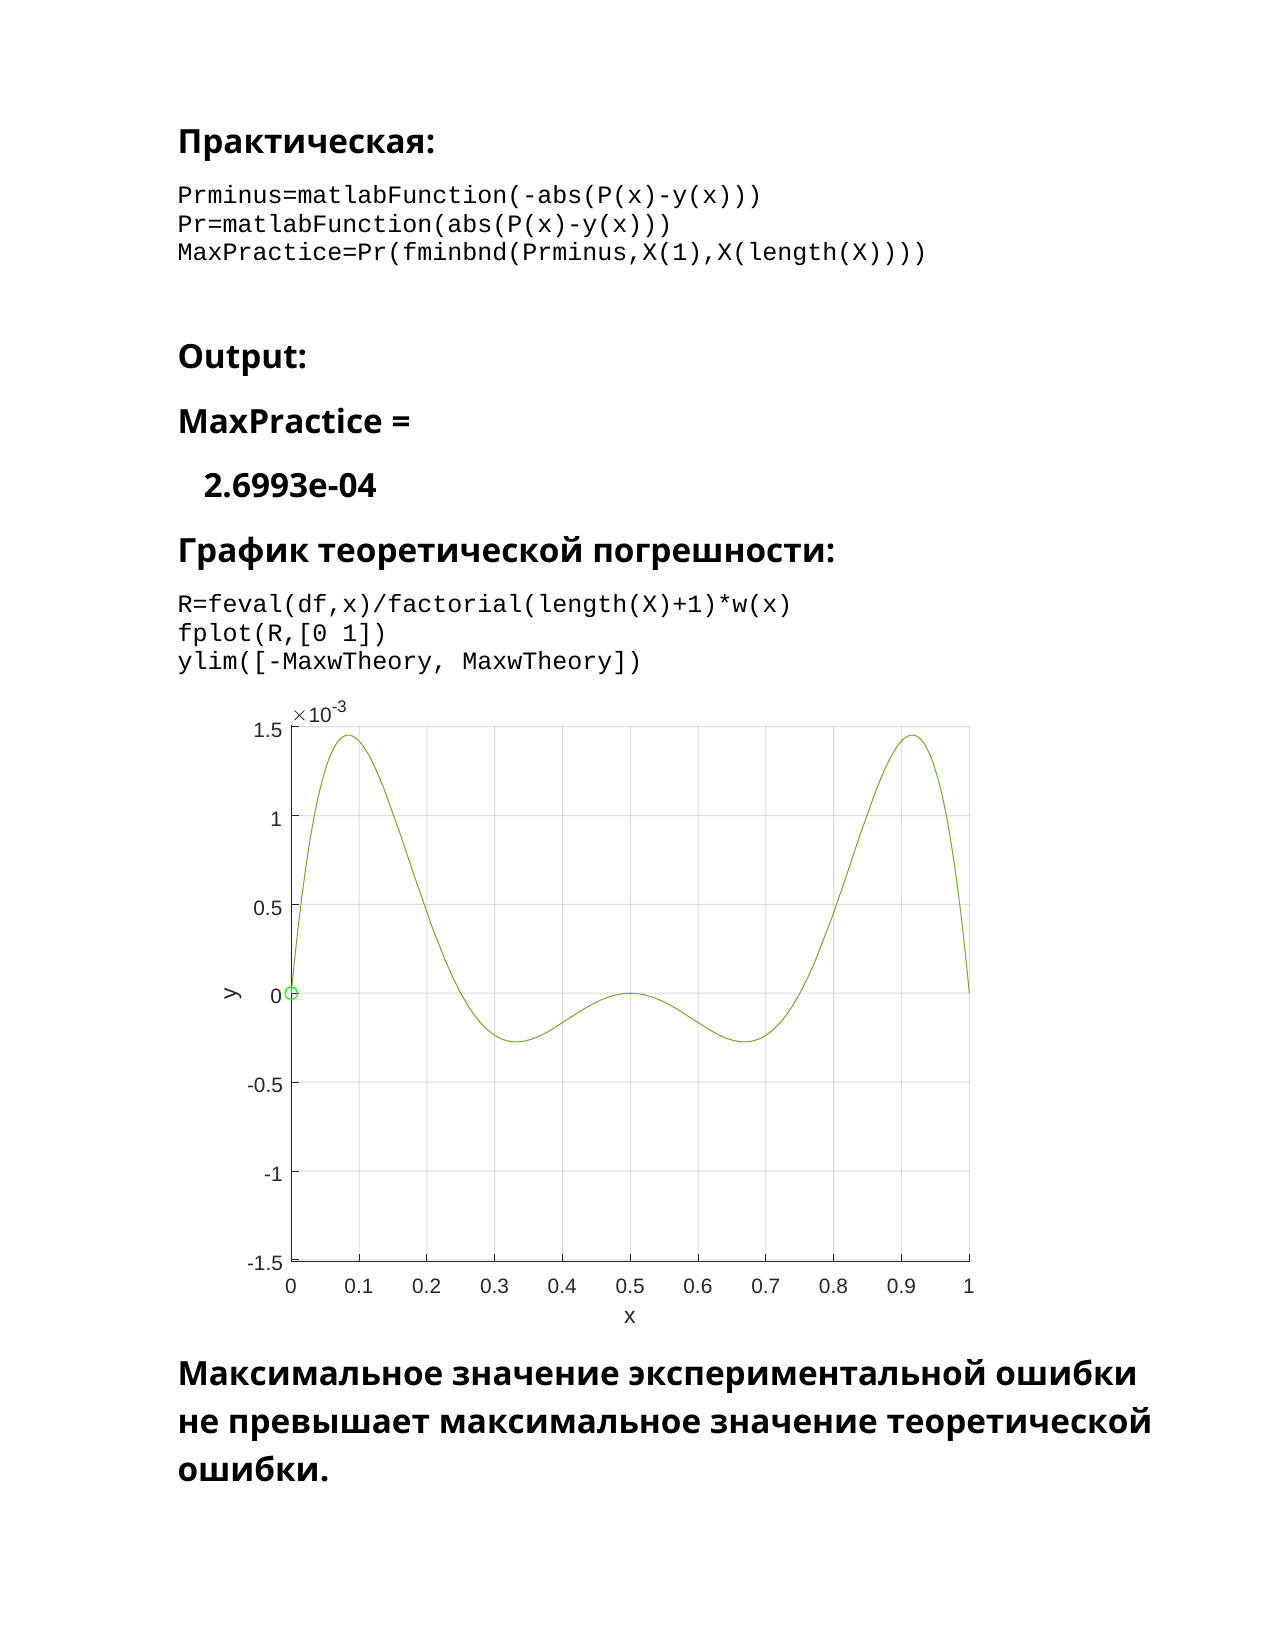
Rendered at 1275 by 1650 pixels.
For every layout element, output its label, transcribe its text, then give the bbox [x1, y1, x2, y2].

text MaxPractice = [177, 397, 1186, 443]
text Prminus=matlabFunction(-abs(P(x)-y(x))) [177, 183, 1186, 211]
text Максимальное значение экспериментальной ошибки не превышает максимальное значение теоретической ошибки. [177, 1350, 1186, 1492]
text Output: [177, 333, 1186, 378]
text MaxPractice=Pr(fminbnd(Prminus,X(1),X(length(X)))) [177, 239, 1186, 268]
text График теоретической погрешности: [177, 527, 1186, 572]
text ylim([-MaxwTheory, MaxwTheory]) [177, 648, 1186, 677]
text 2.6993e-04 [177, 462, 1186, 508]
text Практическая: [177, 118, 1186, 163]
text Pr=matlabFunction(abs(P(x)-y(x))) [177, 211, 1186, 239]
text fplot(R,[0 1]) [177, 620, 1186, 648]
text R=feval(df,x)/factorial(length(X)+1)*w(x) [177, 592, 1186, 620]
